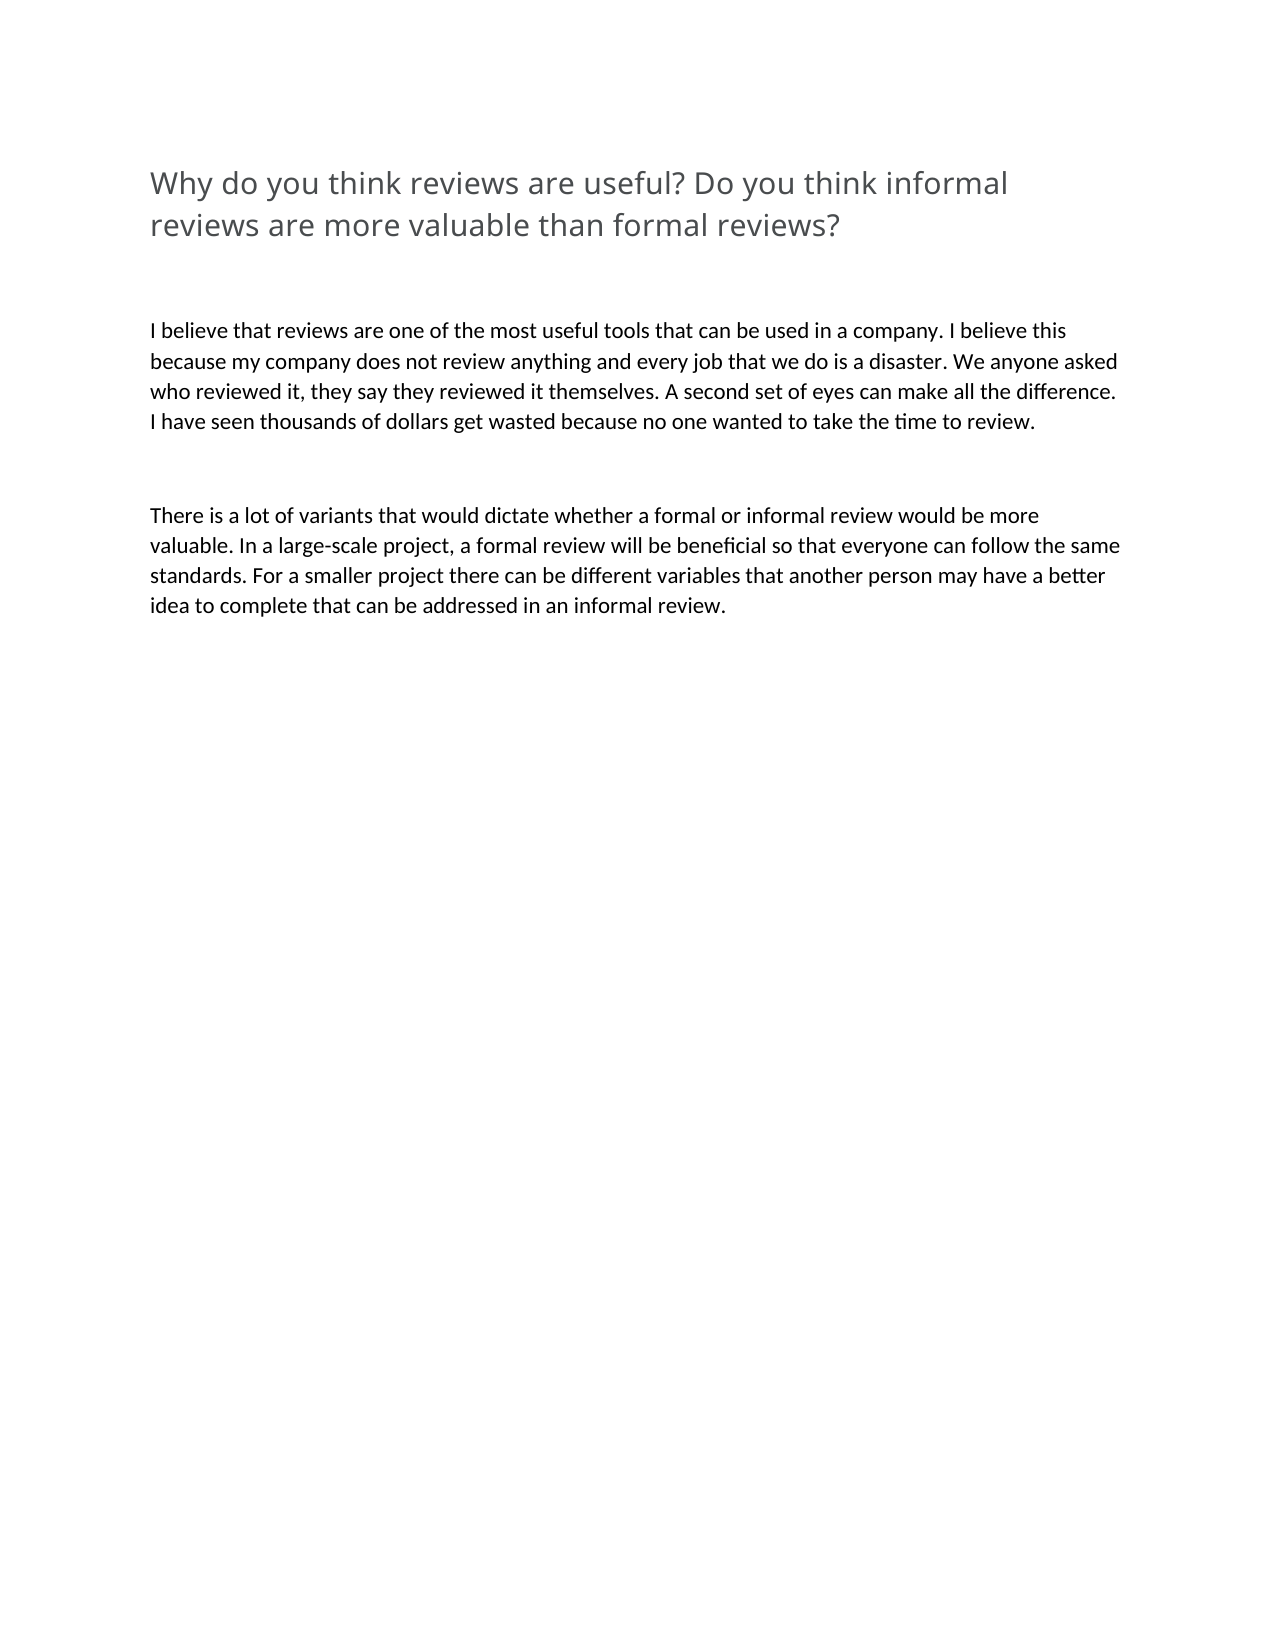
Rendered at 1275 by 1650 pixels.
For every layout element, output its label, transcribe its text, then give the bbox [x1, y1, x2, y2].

text There is a lot of variants that would dictate whether a formal or informal review would be more valuable. In a large-scale project, a formal review will be beneficial so that everyone can follow the same standards. For a smaller project there can be different variables that another person may have a better idea to complete that can be addressed in an informal review. [150, 501, 1125, 620]
text I believe that reviews are one of the most useful tools that can be used in a company. I believe this because my company does not review anything and every job that we do is a disaster. We anyone asked who reviewed it, they say they reviewed it themselves. A second set of eyes can make all the difference. I have seen thousands of dollars get wasted because no one wanted to take the time to review. [150, 317, 1125, 435]
text Why do you think reviews are useful? Do you think informal reviews are more valuable than formal reviews? [150, 162, 1125, 245]
